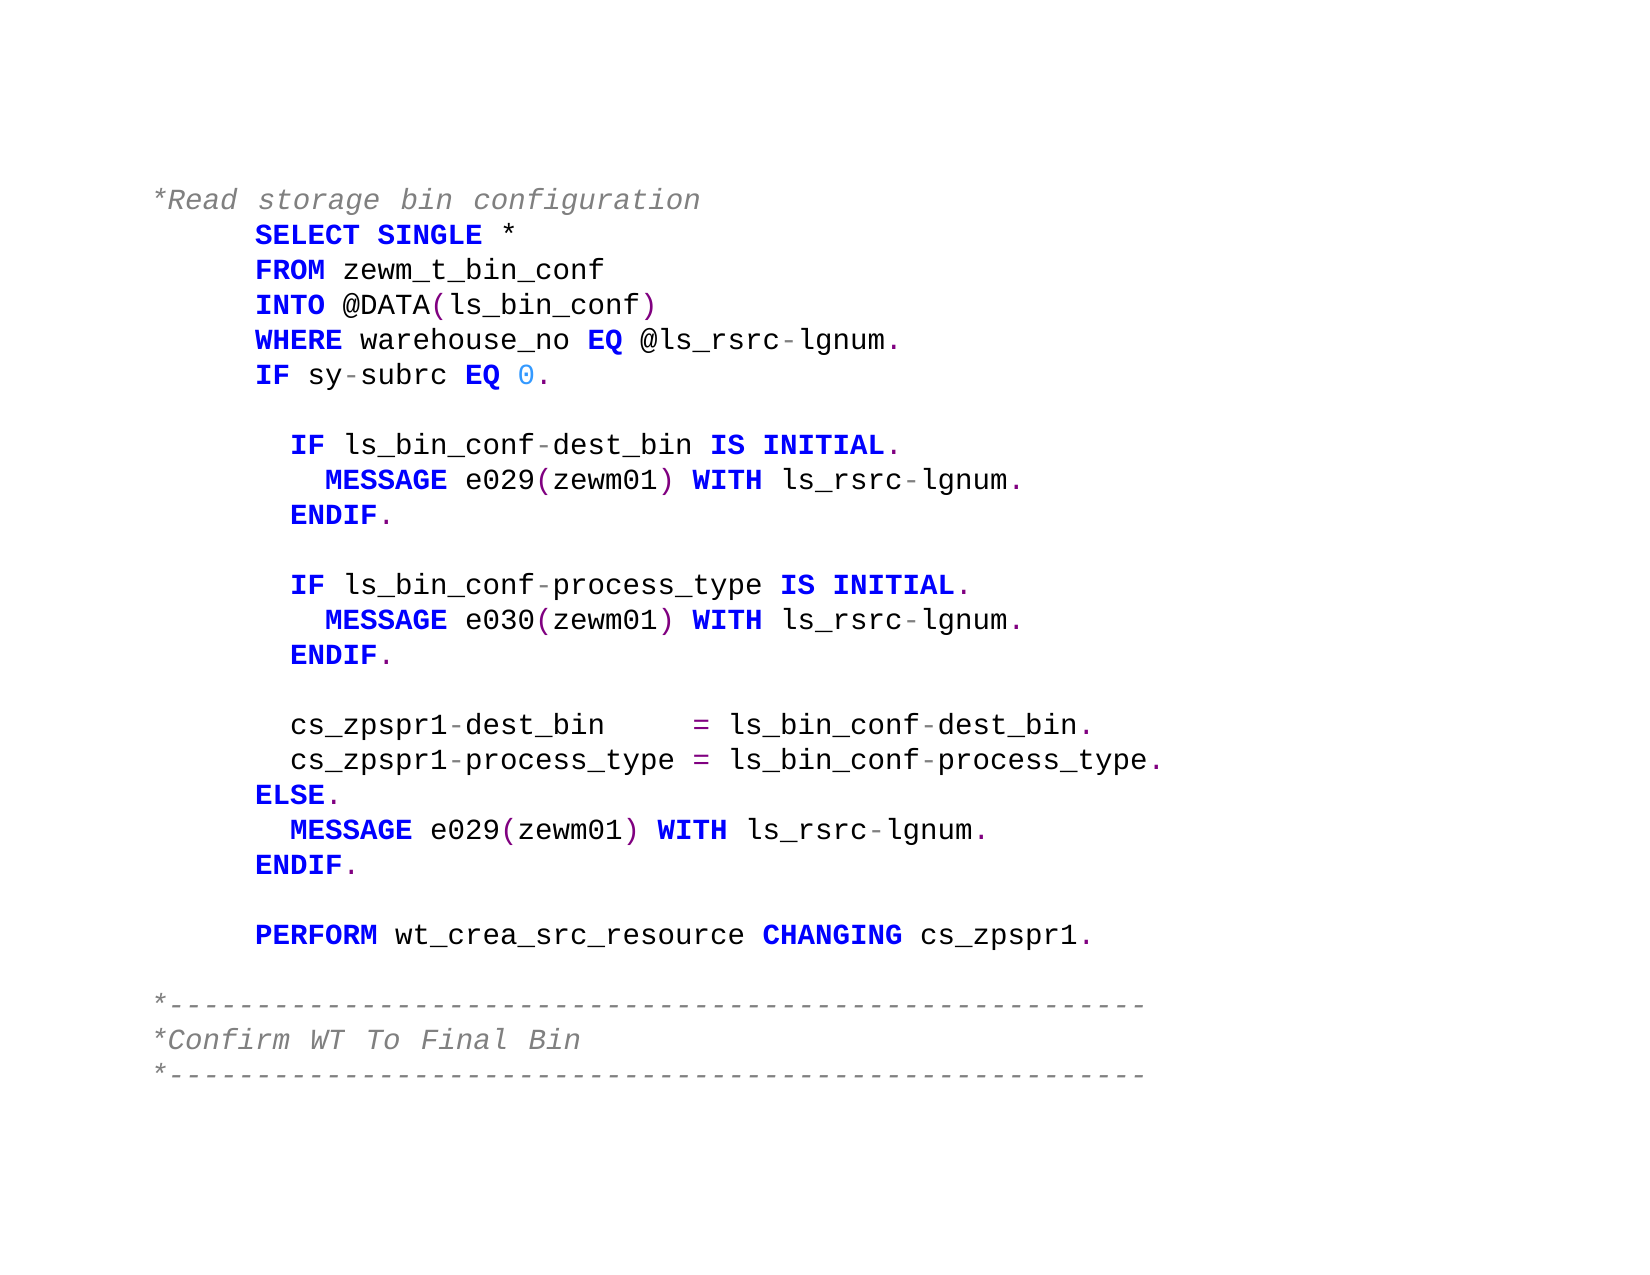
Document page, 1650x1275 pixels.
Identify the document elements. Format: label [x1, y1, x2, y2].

text [150, 150, 1500, 1093]
